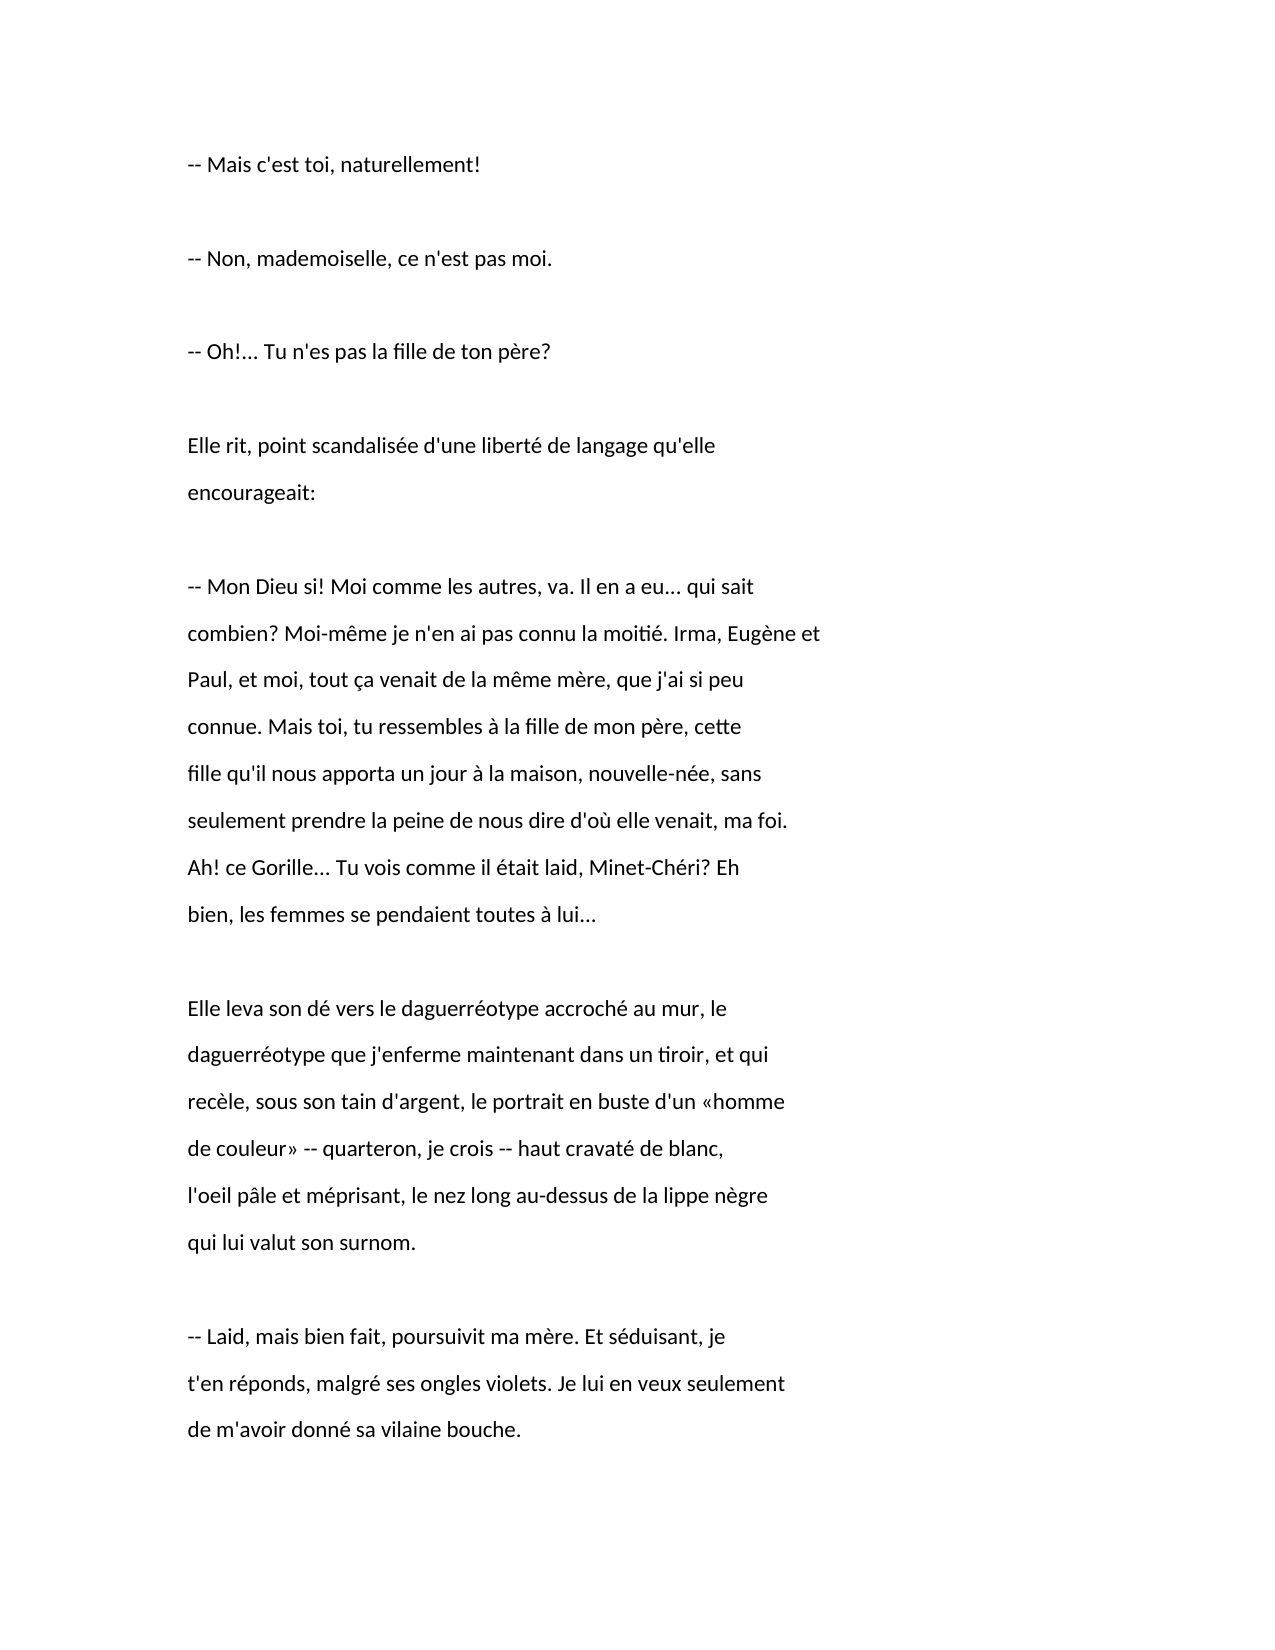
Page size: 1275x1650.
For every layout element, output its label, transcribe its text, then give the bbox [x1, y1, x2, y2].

text l'oeil pâle et méprisant, le nez long au-dessus de la lippe nègre [187, 1181, 1087, 1209]
text -- Mais c'est toi, naturellement! [187, 150, 1087, 178]
text t'en réponds, malgré ses ongles violets. Je lui en veux seulement [187, 1369, 1087, 1397]
text encourageait: [187, 478, 1087, 506]
text recèle, sous son tain d'argent, le portrait en buste d'un «homme [187, 1087, 1087, 1116]
text qui lui valut son surnom. [187, 1228, 1087, 1256]
text Elle leva son dé vers le daguerréotype accroché au mur, le [187, 994, 1087, 1022]
text connue. Mais toi, tu ressembles à la fille de mon père, cette [187, 712, 1087, 741]
text Ah! ce Gorille... Tu vois comme il était laid, Minet-Chéri? Eh [187, 853, 1087, 881]
text -- Laid, mais bien fait, poursuivit ma mère. Et séduisant, je [187, 1322, 1087, 1350]
text -- Non, mademoiselle, ce n'est pas moi. [187, 244, 1087, 272]
text de m'avoir donné sa vilaine bouche. [187, 1416, 1087, 1444]
text combien? Moi-même je n'en ai pas connu la moitié. Irma, Eugène et [187, 619, 1087, 647]
text fille qu'il nous apporta un jour à la maison, nouvelle-née, sans [187, 759, 1087, 787]
text Elle rit, point scandalisée d'une liberté de langage qu'elle [187, 431, 1087, 459]
text Paul, et moi, tout ça venait de la même mère, que j'ai si peu [187, 666, 1087, 694]
text de couleur» -- quarteron, je crois -- haut cravaté de blanc, [187, 1134, 1087, 1162]
text daguerréotype que j'enferme maintenant dans un tiroir, et qui [187, 1041, 1087, 1069]
text bien, les femmes se pendaient toutes à lui... [187, 900, 1087, 928]
text -- Oh!... Tu n'es pas la fille de ton père? [187, 337, 1087, 366]
text -- Mon Dieu si! Moi comme les autres, va. Il en a eu... qui sait [187, 572, 1087, 600]
text seulement prendre la peine de nous dire d'où elle venait, ma foi. [187, 806, 1087, 834]
